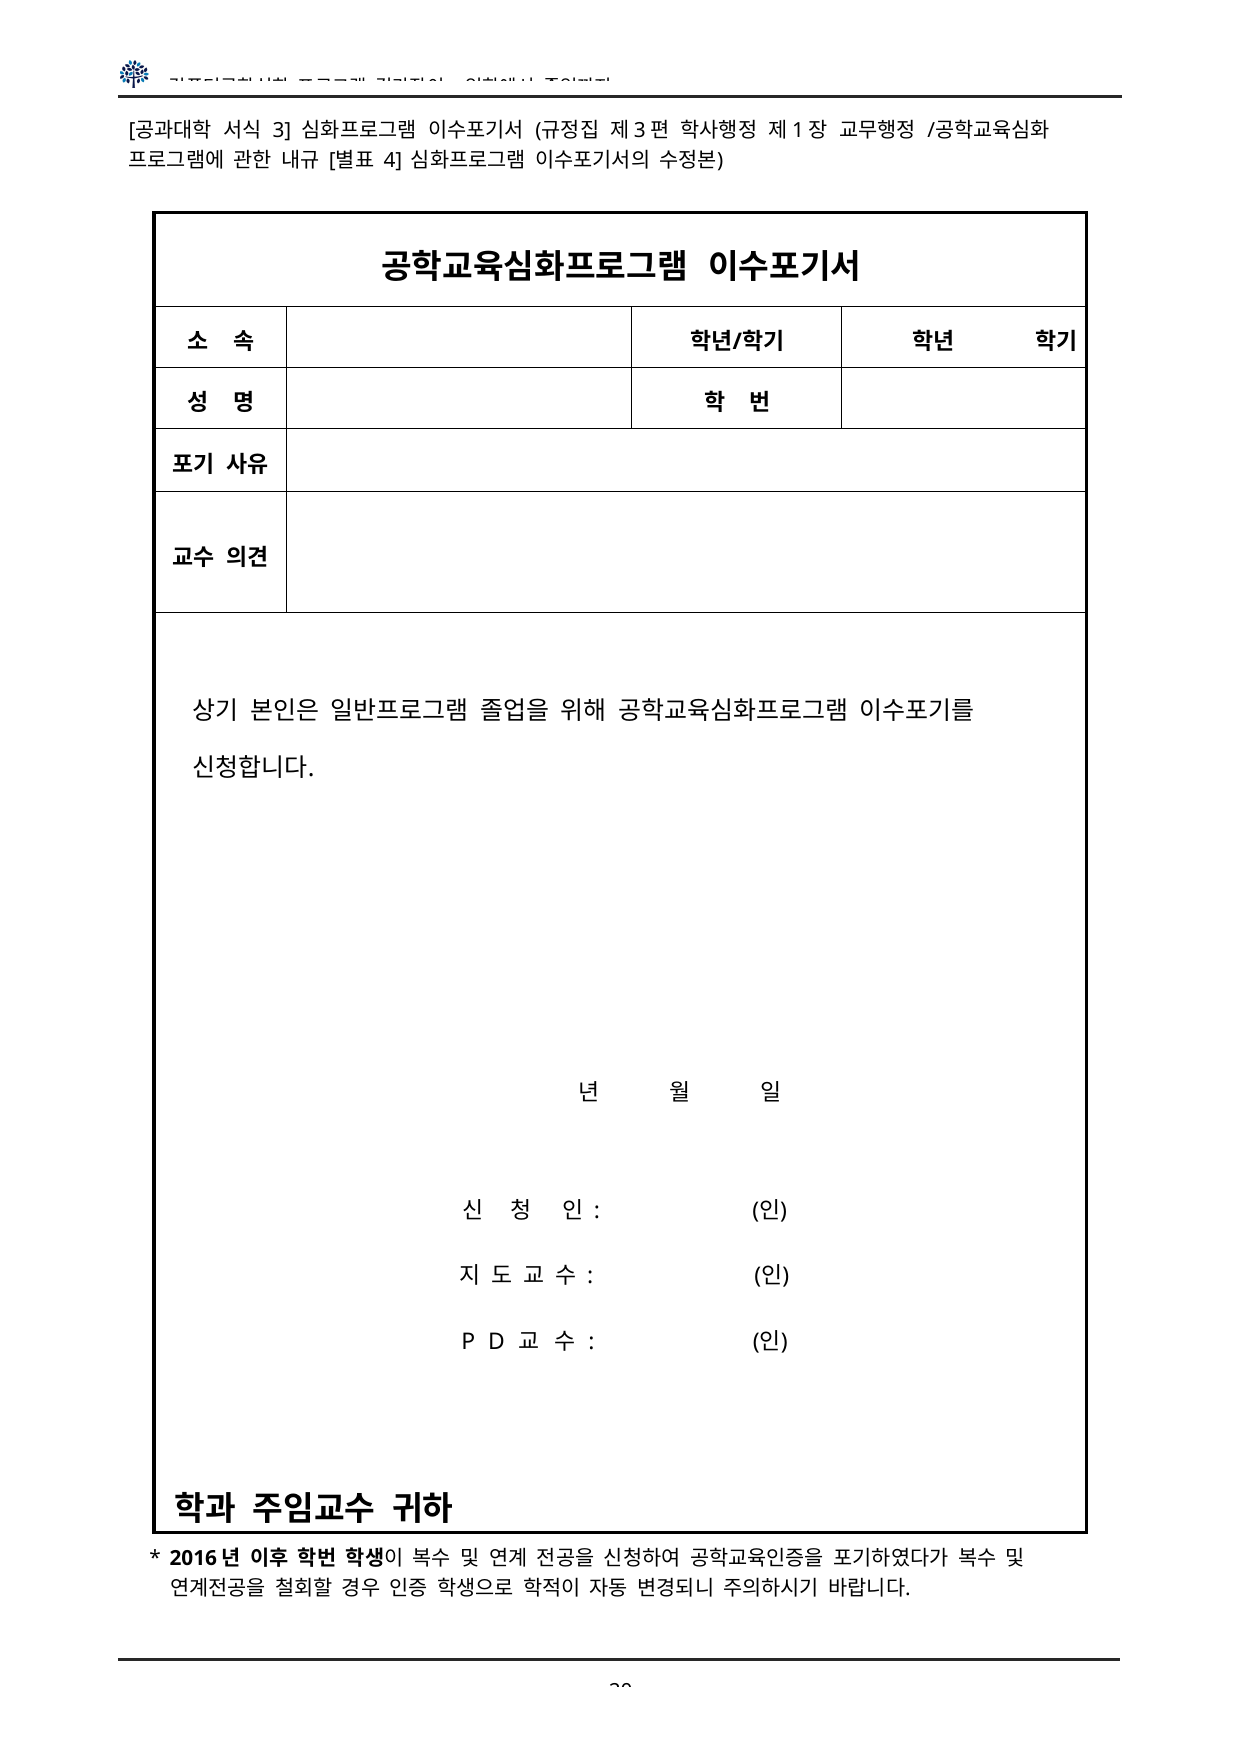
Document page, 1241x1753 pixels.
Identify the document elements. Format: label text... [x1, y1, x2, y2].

table_cell 학 번 [632, 368, 841, 428]
table_cell [287, 429, 1085, 491]
text * 2016년 이후 학번 학생이 복수 및 연계 전공을 신청하여 공학교육인증을 포기하였다가 복수 및 연계전공을 철회할 경우 인증 학생으로 학적이 자동 변경되니 주의하시기 바랍니다. [149, 1541, 1093, 1602]
table_cell 포기 사유 [156, 429, 286, 491]
table_header 공학교육심화프로그램 이수포기서 [156, 214, 1085, 306]
picture [120, 60, 149, 88]
table_cell [287, 307, 631, 367]
table_cell 학년/학기 [632, 307, 841, 367]
text [공과대학 서식 3] 심화프로그램 이수포기서 (규정집 제3편 학사행정 제1장 교무행정 /공학교육심화 프로그램에 관한 내규 [별표 4] 심화프로그램 이수포기서의 수정본) [128, 113, 1144, 174]
table_cell 상기 본인은 일반프로그램 졸업을 위해 공학교육심화프로그램 이수포기를 신청합니다. 년 월 일 신 청 인 : (인) 지 도 교 수 : (인) P D 교 수 : (인) 학과 주임교수 귀하 [156, 613, 1085, 1531]
table_cell [287, 368, 631, 428]
table_cell 학년 학기 [842, 307, 1085, 367]
table_cell 교수 의견 [156, 492, 286, 612]
table_cell 성 명 [156, 368, 286, 428]
table_cell [287, 492, 1085, 612]
table_cell 소 속 [156, 307, 286, 367]
table_cell [842, 368, 1085, 428]
